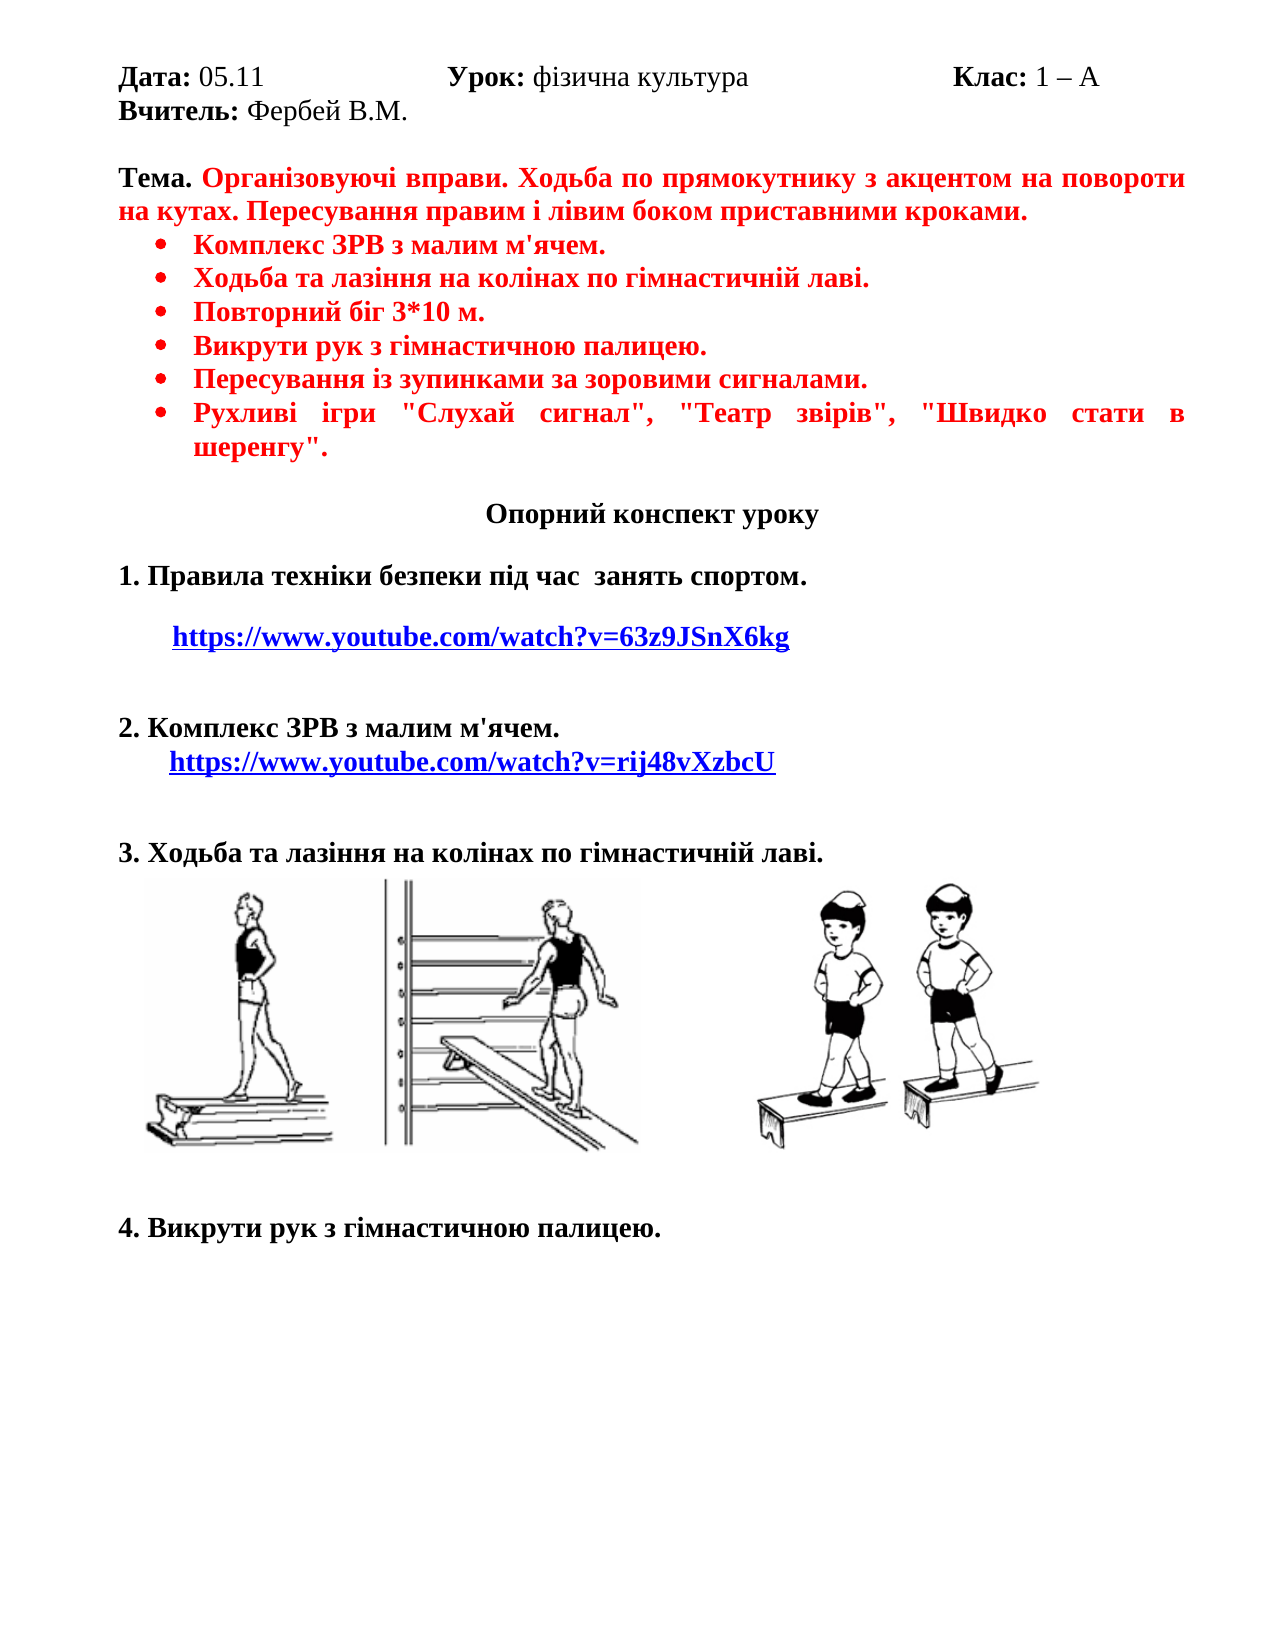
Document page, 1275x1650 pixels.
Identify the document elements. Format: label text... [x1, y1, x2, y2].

list Комплекс ЗРВ з малим м'ячем. [156, 227, 1186, 260]
picture [743, 868, 1043, 1153]
text 4. Викрути рук з гімнастичною палицею. [118, 1210, 1186, 1244]
list Повторний біг 3*10 м. [156, 294, 1186, 328]
list Пересування із зупинками за зоровими сигналами. [156, 361, 1186, 395]
picture [143, 878, 642, 1153]
text Опорний конспект уроку [118, 496, 1186, 529]
text 3. Ходьба та лазіння на колінах по гімнастичній лаві. [118, 835, 1186, 869]
text Вчитель: Фербей В.М. [118, 93, 1186, 126]
list Рухливі ігри "Слухай сигнал", "Театр звірів", "Швидко стати в шеренгу". [156, 395, 1186, 462]
text Дата: 05.11 Урок: фізична культура Клас: 1 – А [118, 59, 1186, 93]
list Викрути рук з гімнастичною палицею. [156, 328, 1186, 361]
text 2. Комплекс ЗРВ з малим м'ячем. [118, 711, 1186, 744]
text https://www.youtube.com/watch?v=rij48vXzbcU [118, 744, 1186, 778]
text https://www.youtube.com/watch?v=63z9JSnX6kg [118, 619, 1186, 653]
list Ходьба та лазіння на колінах по гімнастичній лаві. [156, 260, 1186, 294]
text 1. Правила техніки безпеки під час занять спортом. [118, 558, 1186, 592]
text Тема. Організовуючі вправи. Ходьба по прямокутнику з акцентом на повороти на кутах. Пересування правим і лівим боком приставними кроками. [118, 160, 1186, 227]
